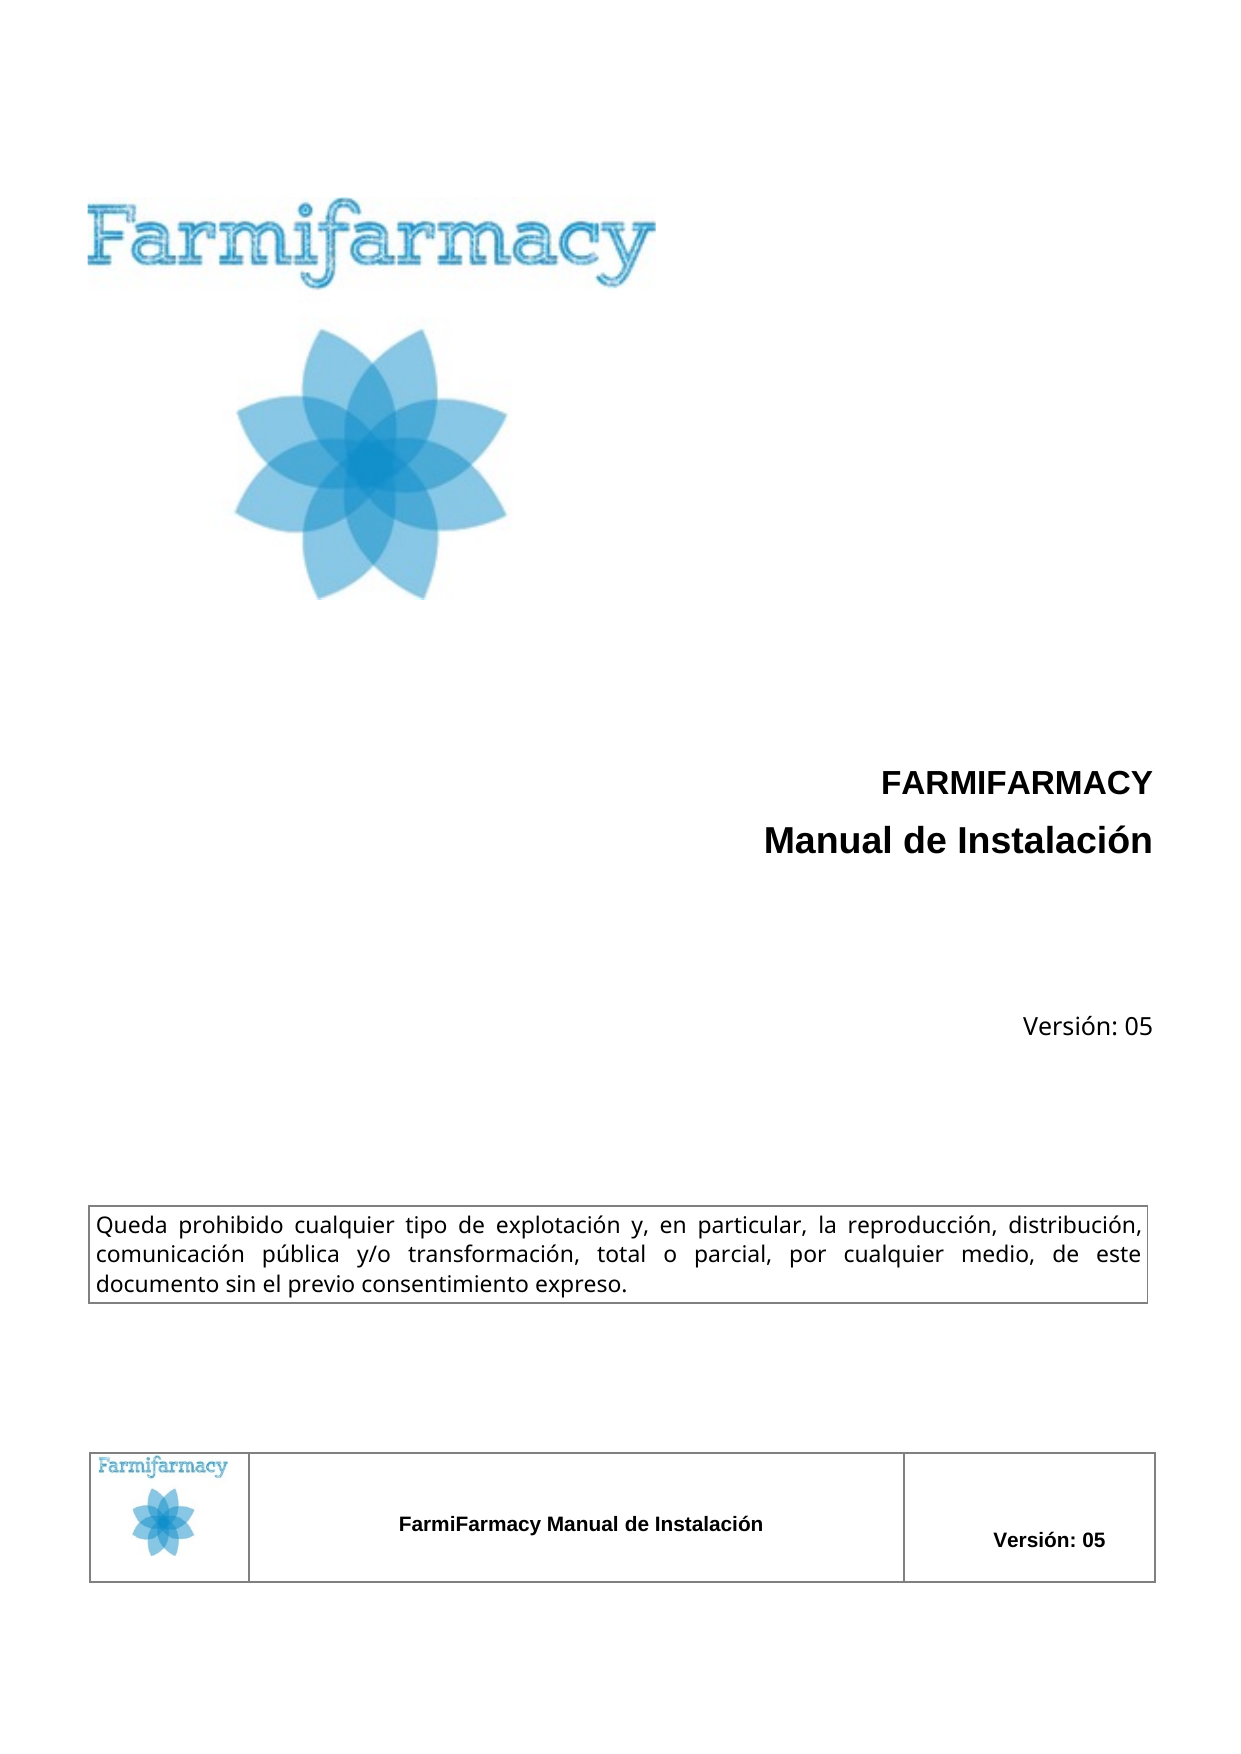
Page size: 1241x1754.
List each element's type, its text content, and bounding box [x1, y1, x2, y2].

table_header [91, 1454, 248, 1581]
table_header FarmiFarmacy Manual de Instalación [250, 1454, 903, 1581]
picture [98, 1455, 228, 1556]
title Manual de Instalación [77, 818, 1153, 861]
subtitle FARMIFARMACY [77, 763, 1153, 801]
table_header Versión: 05 [905, 1454, 1154, 1581]
text Versión: 05 [77, 1008, 1153, 1042]
picture [87, 197, 656, 600]
